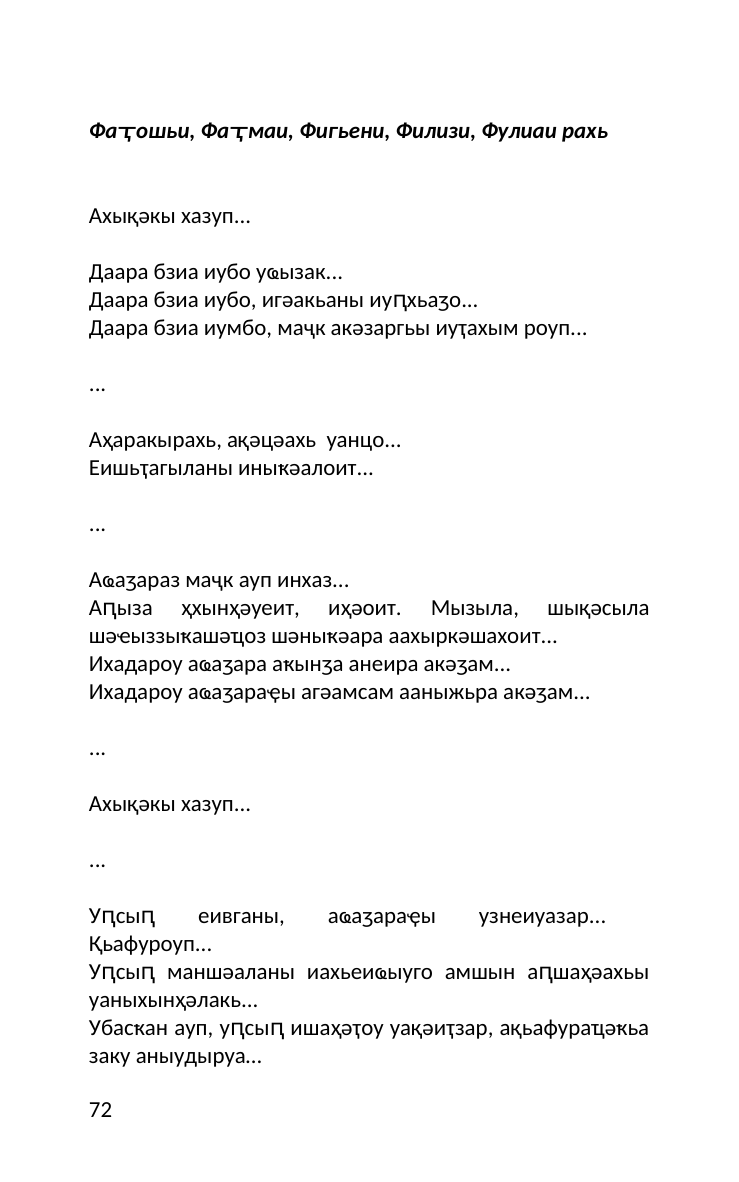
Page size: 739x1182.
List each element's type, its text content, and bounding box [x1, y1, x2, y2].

text Даара бзиа иубо уҩызак... [89, 257, 649, 285]
text ... [89, 733, 649, 761]
text Ахықәкы хазуп... [89, 201, 649, 229]
text ... [89, 509, 649, 537]
text Даара бзиа иубо, игәакьаны иуԥхьаӡо... [89, 285, 649, 313]
text ... [89, 369, 649, 397]
text Убасҟан ауп, уԥсыԥ ишаҳәҭоу уақәиҭзар, ақьафураҵәҟьа заку аныудыруа… [89, 1013, 649, 1069]
text Еишьҭагыланы иныҟәалоит... [89, 453, 649, 481]
text Аҩаӡараз маҷк ауп инхаз... [89, 565, 649, 593]
text Аԥыза ҳхынҳәуеит, иҳәоит. Мызыла, шықәсыла шәҽыззыҟашәҵоз шәныҟәара аахыркәшахоит... [89, 593, 649, 649]
text Уԥсыԥ еивганы, аҩаӡараҿы узнеиуазар... Қьафуроуп... [89, 901, 649, 957]
text Аҳаракырахь, ақәцәахь уанцо... [89, 425, 649, 453]
text Даара бзиа иумбо, маҷк акәзаргьы иуҭахым роуп... [89, 313, 649, 341]
text Ахықәкы хазуп... [89, 789, 649, 817]
text Фаҭошьи, Фаҭмаи, Фигьени, Филизи, Фулиаи рахь [89, 117, 649, 145]
text Ихадароу аҩаӡараҿы агәамсам ааныжьра акәӡам... [89, 677, 649, 705]
text Уԥсыԥ маншәаланы иахьеиҩыуго амшын аԥшаҳәахьы уаныхынҳәлакь... [89, 957, 649, 1013]
text ... [89, 845, 649, 873]
text Ихадароу аҩаӡара аҟынӡа анеира акәӡам... [89, 649, 649, 677]
